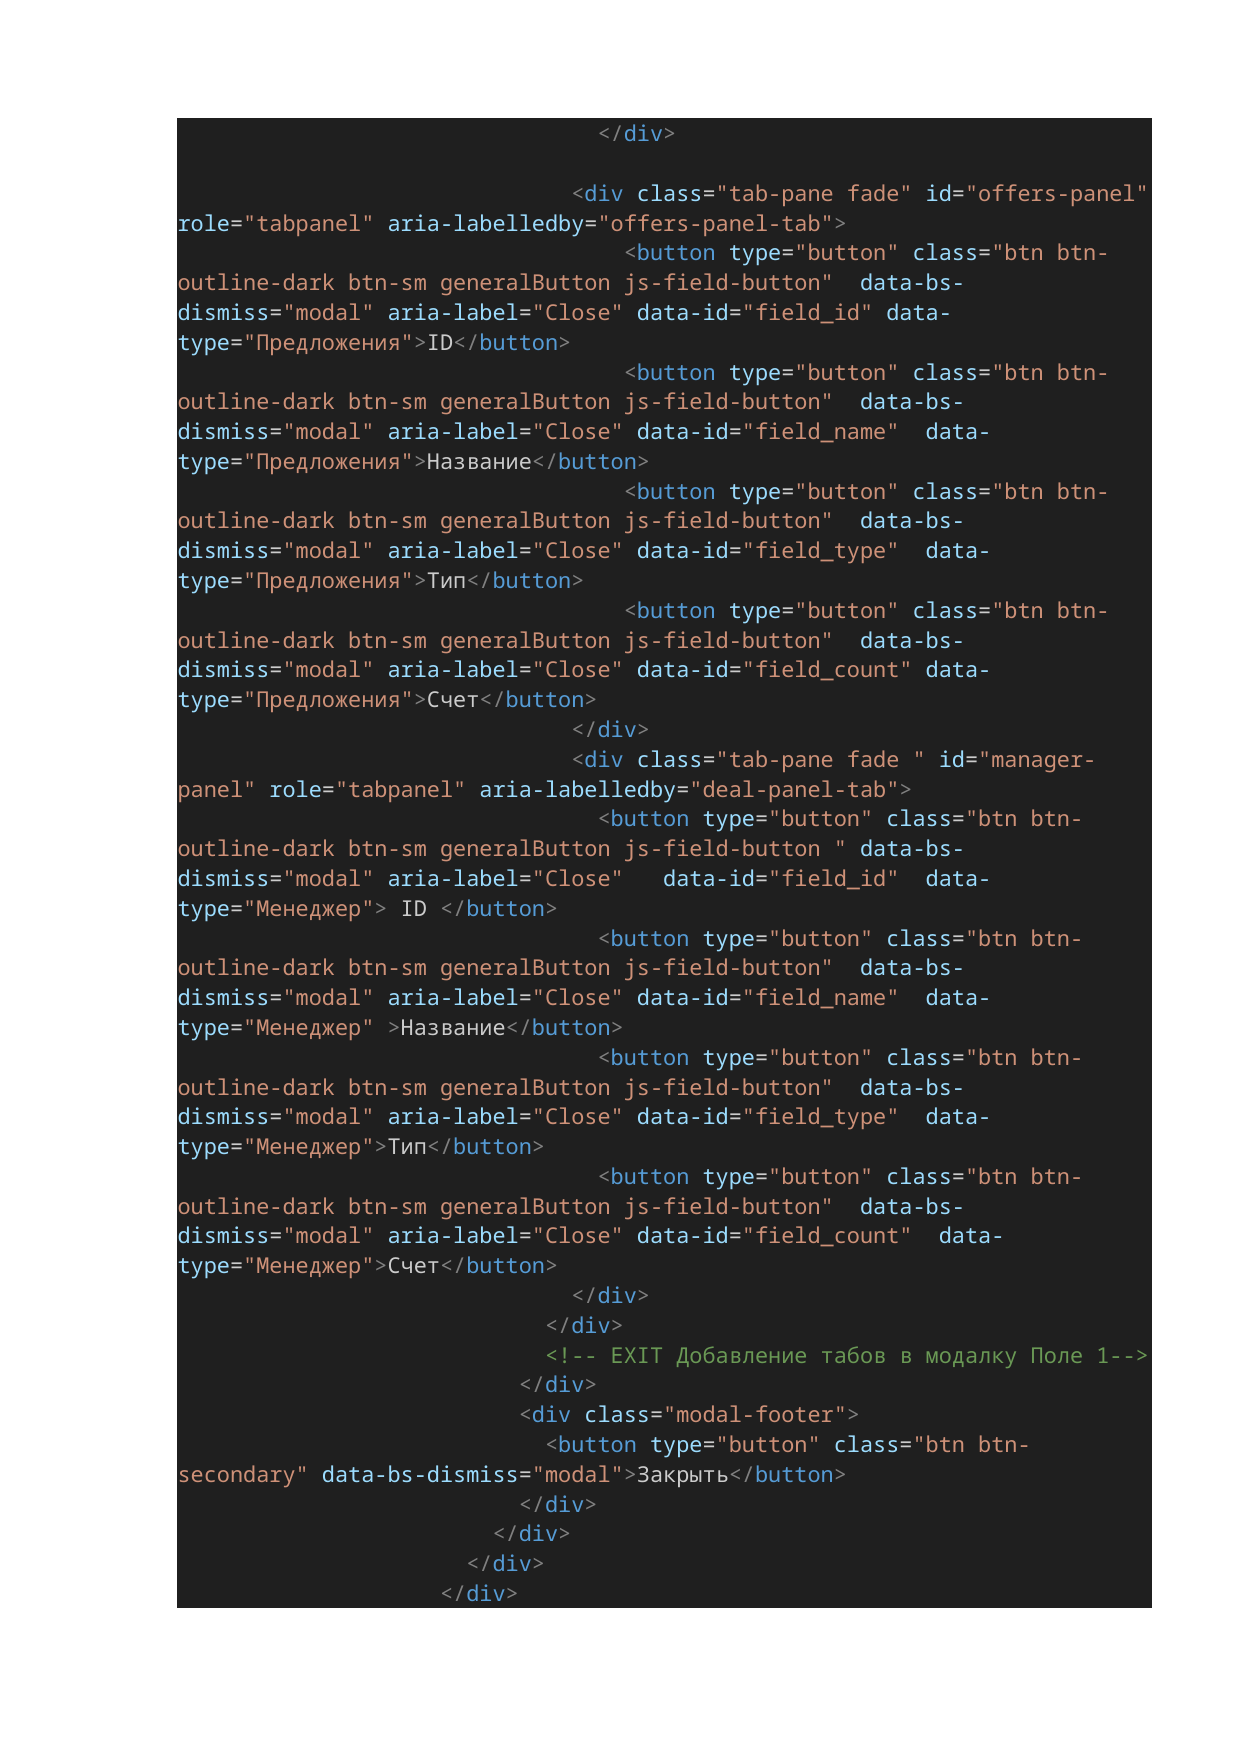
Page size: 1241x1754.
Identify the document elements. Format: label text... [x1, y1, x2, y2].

text </div> [177, 1548, 1152, 1578]
text </div> [177, 1369, 1152, 1399]
text <button type="button" class="btn btn-outline-dark btn-sm generalButton js-field-button" data-bs-dismiss="modal" aria-label="Close" data-id="field_name" data-type="Менеджер" >Название</button> [177, 922, 1152, 1042]
text <button type="button" class="btn btn-secondary" data-bs-dismiss="modal">Закрыть</button> [177, 1429, 1152, 1488]
text <!-- EXIT Добавление табов в модалку Поле 1--> [177, 1339, 1152, 1369]
text </div> [177, 118, 1152, 148]
text <button type="button" class="btn btn-outline-dark btn-sm generalButton js-field-button" data-bs-dismiss="modal" aria-label="Close" data-id="field_count" data-type="Менеджер">Счет</button> [177, 1161, 1152, 1280]
text <div class="tab-pane fade" id="offers-panel" role="tabpanel" aria-labelledby="offers-panel-tab"> [177, 178, 1152, 237]
text <button type="button" class="btn btn-outline-dark btn-sm generalButton js-field-button" data-bs-dismiss="modal" aria-label="Close" data-id="field_type" data-type="Менеджер">Тип</button> [177, 1042, 1152, 1161]
text <button type="button" class="btn btn-outline-dark btn-sm generalButton js-field-button" data-bs-dismiss="modal" aria-label="Close" data-id="field_id" data-type="Предложения">ID</button> [177, 237, 1152, 356]
text </div> [177, 1488, 1152, 1518]
text </div> [177, 1578, 1152, 1608]
text <div class="modal-footer"> [177, 1399, 1152, 1429]
text </div> [177, 714, 1152, 744]
text <div class="tab-pane fade " id="manager-panel" role="tabpanel" aria-labelledby="deal-panel-tab"> [177, 744, 1152, 803]
text <button type="button" class="btn btn-outline-dark btn-sm generalButton js-field-button" data-bs-dismiss="modal" aria-label="Close" data-id="field_count" data-type="Предложения">Счет</button> [177, 595, 1152, 714]
text <button type="button" class="btn btn-outline-dark btn-sm generalButton js-field-button" data-bs-dismiss="modal" aria-label="Close" data-id="field_type" data-type="Предложения">Тип</button> [177, 476, 1152, 595]
text </div> [177, 1518, 1152, 1548]
text <button type="button" class="btn btn-outline-dark btn-sm generalButton js-field-button" data-bs-dismiss="modal" aria-label="Close" data-id="field_name" data-type="Предложения">Название</button> [177, 356, 1152, 476]
text <button type="button" class="btn btn-outline-dark btn-sm generalButton js-field-button " data-bs-dismiss="modal" aria-label="Close" data-id="field_id" data-type="Менеджер"> ID </button> [177, 803, 1152, 922]
text </div> [177, 1280, 1152, 1310]
text </div> [177, 1310, 1152, 1339]
